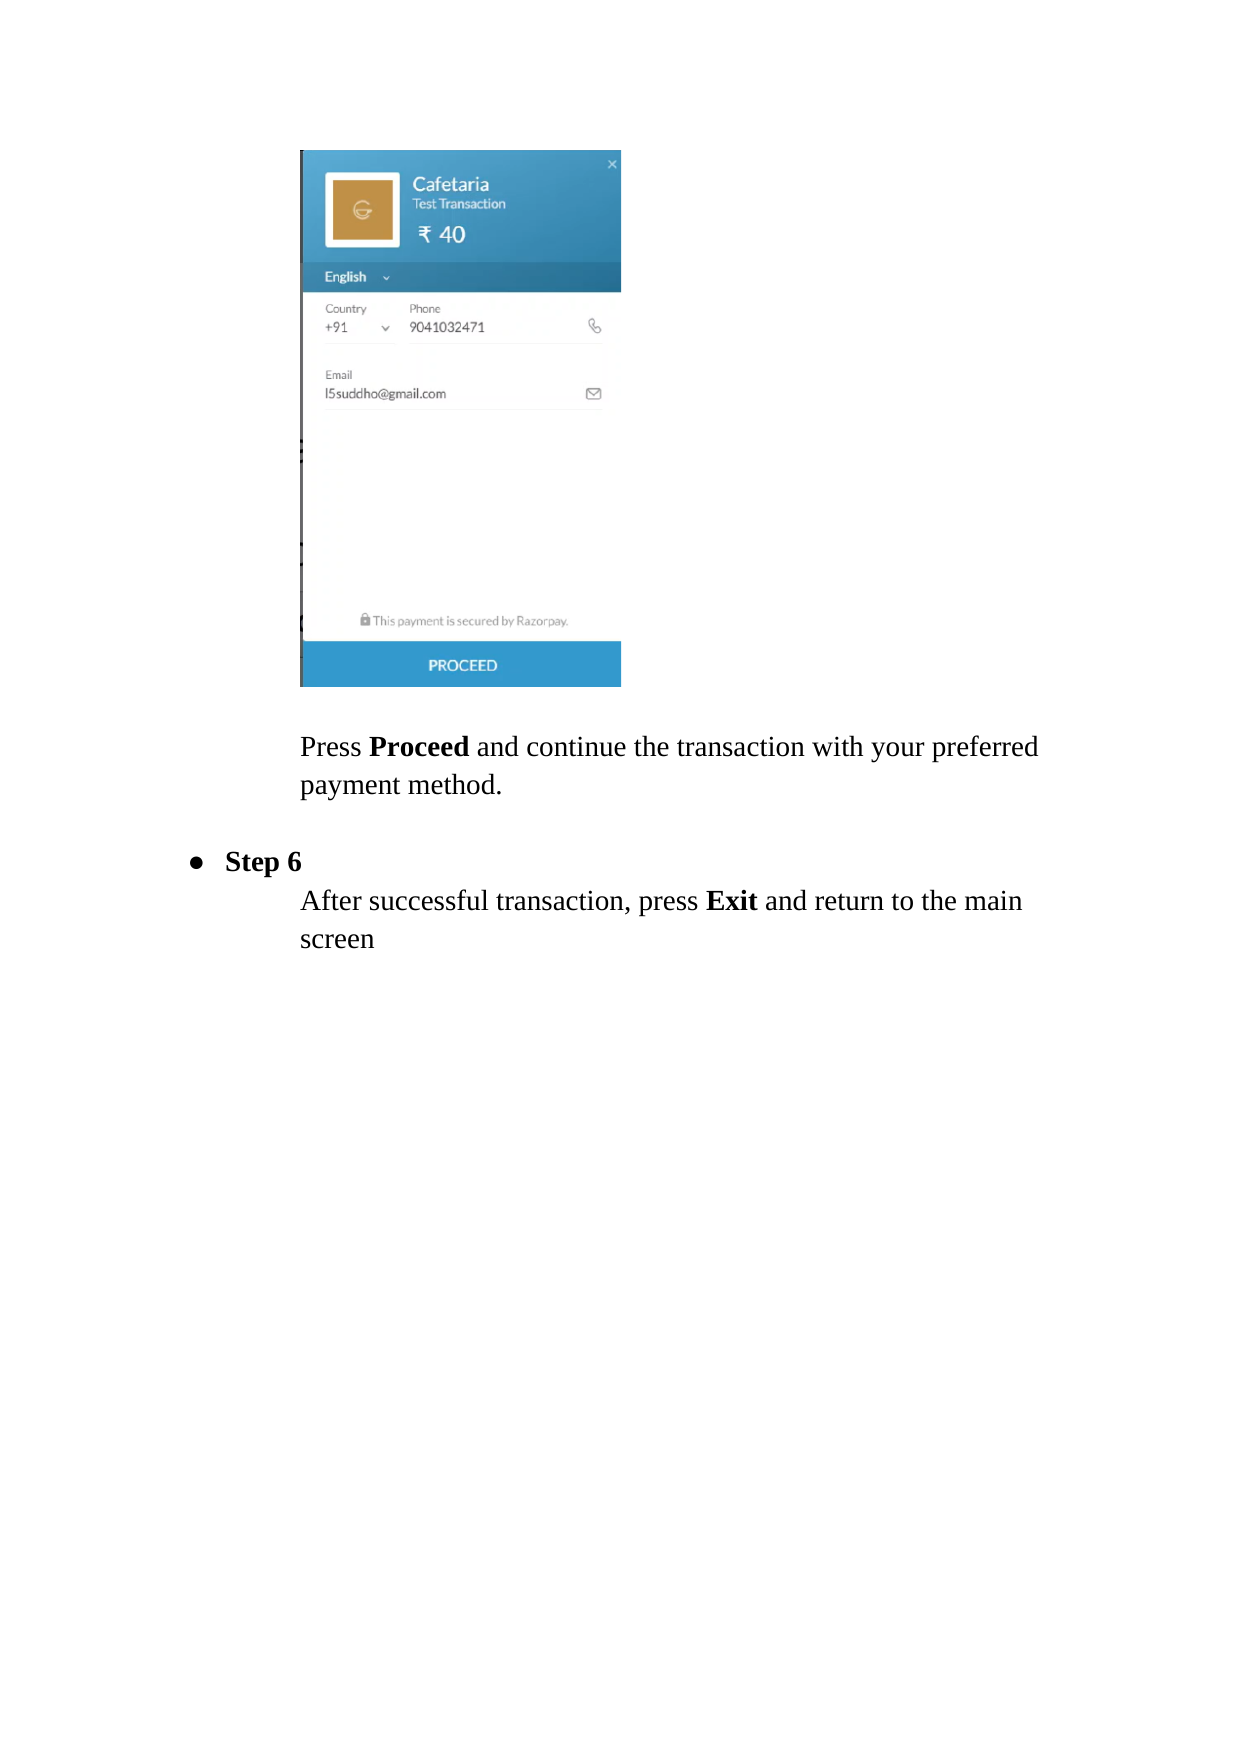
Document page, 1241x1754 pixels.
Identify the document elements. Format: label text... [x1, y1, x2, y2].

picture [300, 150, 622, 687]
list Step 6 [187, 844, 1090, 878]
text After successful transaction, press Exit and return to the main screen [300, 883, 1090, 955]
text Press Proceed and continue the transaction with your preferred payment method. [300, 729, 1090, 801]
